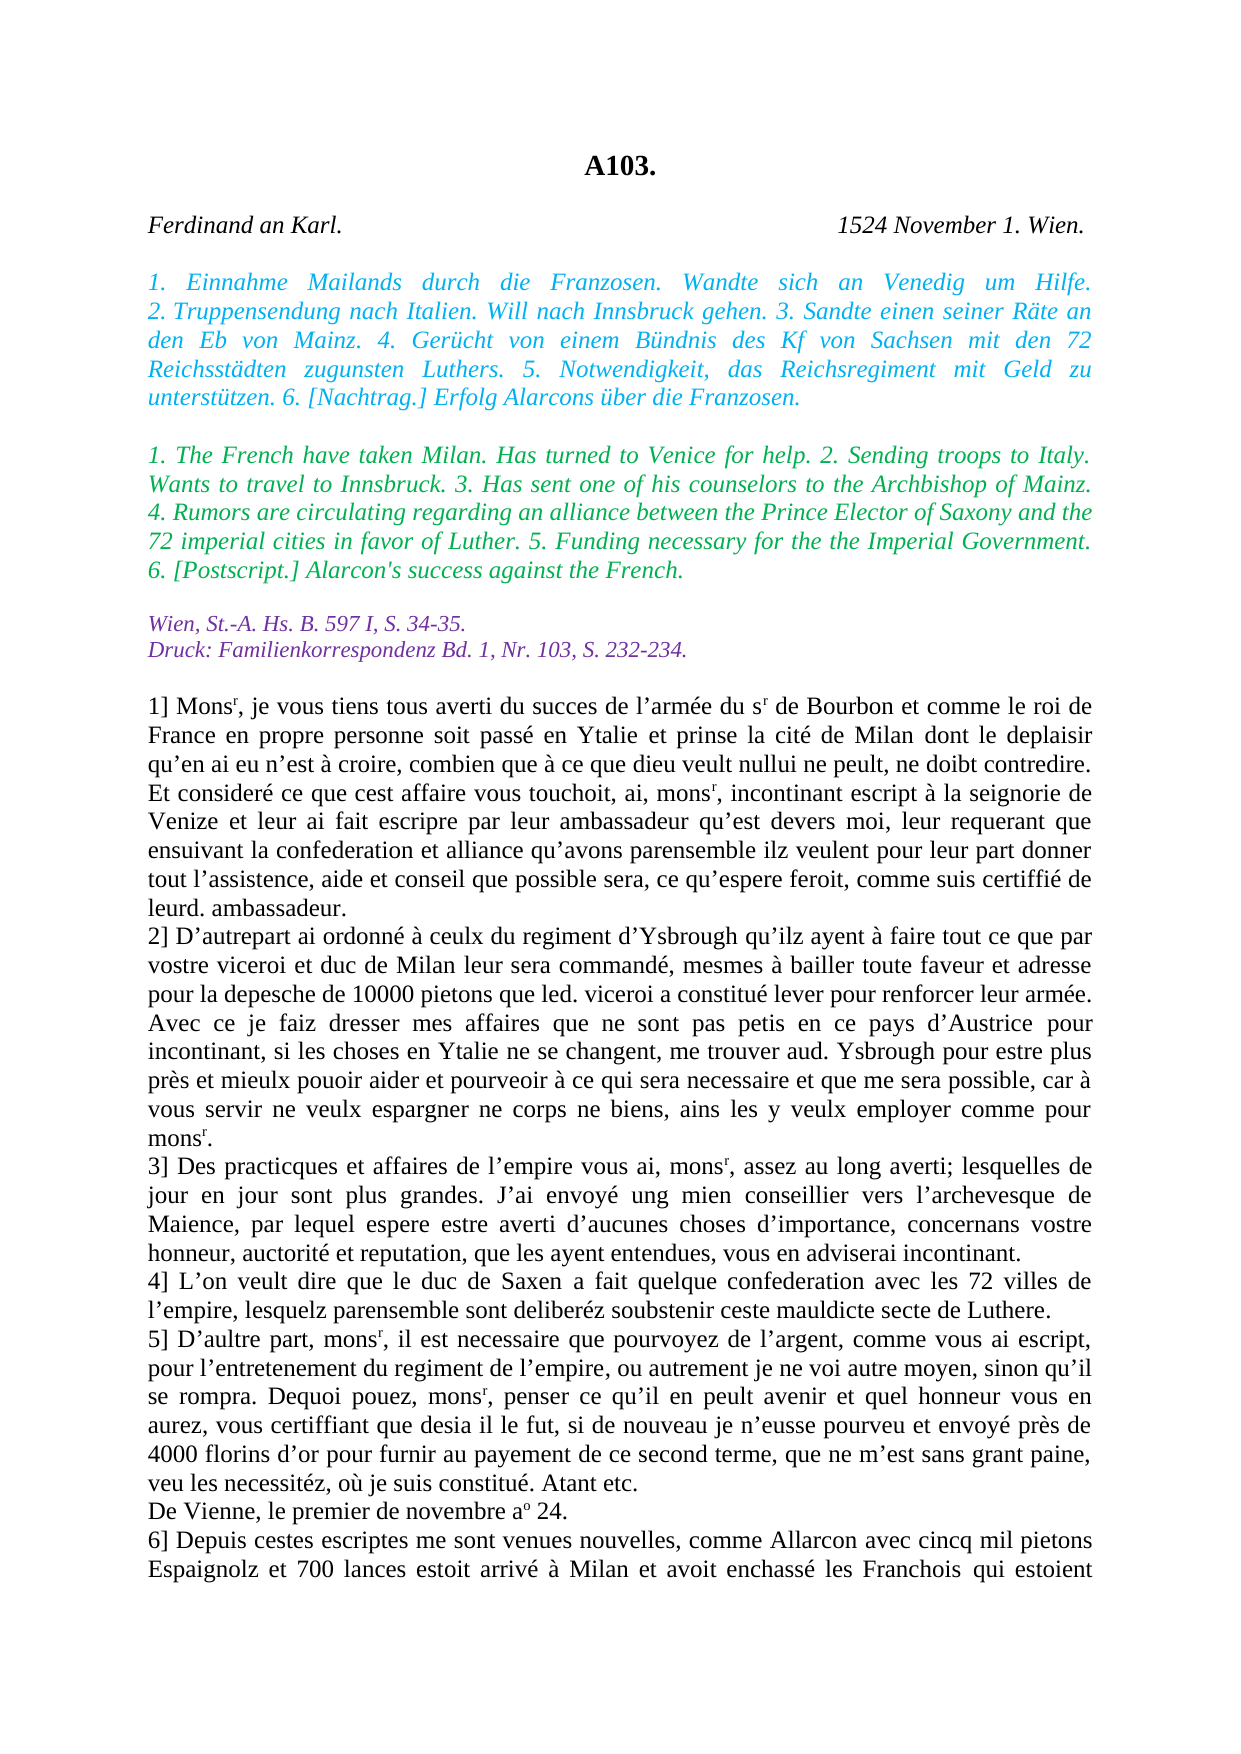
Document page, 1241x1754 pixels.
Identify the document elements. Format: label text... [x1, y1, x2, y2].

text 1] Monsr, je vous tiens tous averti du succes de l’armée du sr de Bourbon et comme le roi de France en propre personne soit passé en Ytalie et prinse la cité de Milan dont le deplaisir qu’en ai eu n’est à croire, combien que à ce que dieu veult nullui ne peult, ne doibt contredire. Et consideré ce que cest affaire vous touchoit, ai, monsr, incontinant escript à la seignorie de Venize et leur ai fait escripre par leur ambassadeur qu’est devers moi, leur requerant que ensuivant la confederation et alliance qu’avons parensemble ilz veulent pour leur part donner tout l’assistence, aide et conseil que possible sera, ce qu’espere feroit, comme suis certiffié de leurd. ambassadeur. [148, 691, 1093, 921]
text 1. The French have taken Milan. Has turned to Venice for help. 2. Sending troops to Italy. Wants to travel to Innsbruck. 3. Has sent one of his counselors to the Archbishop of Mainz. 4. Rumors are circulating regarding an alliance between the Prince Elector of Saxony and the 72 imperial cities in favor of Luther. 5. Funding necessary for the the Imperial Government. 6. [Postscript.] Alarcon's success against the French. [148, 440, 1093, 584]
table_header 1524 November 1. Wien. [616, 210, 1096, 239]
text 2] D’autrepart ai ordonné à ceulx du regiment d’Ysbrough qu’ilz ayent à faire tout ce que par vostre viceroi et duc de Milan leur sera commandé, mesmes à bailler toute faveur et adresse pour la depesche de 10000 pietons que led. viceroi a constitué lever pour renforcer leur armée. Avec ce je faiz dresser mes affaires que ne sont pas petis en ce pays d’Austrice pour incontinant, si les choses en Ytalie ne se changent, me trouver aud. Ysbrough pour estre plus près et mieulx pouoir aider et pourveoir à ce qui sera necessaire et que me sera possible, car à vous servir ne veulx espargner ne corps ne biens, ains les y veulx employer comme pour monsr. [148, 921, 1093, 1151]
text 1. Einnahme Mailands durch die Franzosen. Wandte sich an Venedig um Hilfe. 2. Truppensendung nach Italien. Will nach Innsbruck gehen. 3. Sandte einen seiner Räte an den Eb von Mainz. 4. Gerücht von einem Bündnis des Kf von Sachsen mit den 72 Reichsstädten zugunsten Luthers. 5. Notwendigkeit, das Reichsregiment mit Geld zu unterstützen. 6. [Nachtrag.] Erfolg Alarcons über die Franzosen. [148, 267, 1093, 411]
text 5] D’aultre part, monsr, il est necessaire que pourvoyez de l’argent, comme vous ai escript, pour l’entretenement du regiment de l’empire, ou autrement je ne voi autre moyen, sinon qu’il se rompra. Dequoi pouez, monsr, penser ce qu’il en peult avenir et quel honneur vous en aurez, vous certiffiant que desia il le fut, si de nouveau je n’eusse pourveu et envoyé près de 4000 florins d’or pour furnir au payement de ce second terme, que ne m’est sans grant paine, veu les necessitéz, où je suis constitué. Atant etc. [148, 1324, 1093, 1496]
table_header Ferdinand an Karl. [136, 210, 616, 239]
text Wien, St.-A. Hs. B. 597 I, S. 34-35. [148, 610, 1093, 636]
text 3] Des practicques et affaires de l’empire vous ai, monsr, assez au long averti; lesquelles de jour en jour sont plus grandes. J’ai envoyé ung mien conseillier vers l’archevesque de Maience, par lequel espere estre averti d’aucunes choses d’importance, concernans vostre honneur, auctorité et reputation, que les ayent entendues, vous en adviserai incontinant. [148, 1151, 1093, 1266]
text A103. [148, 148, 1093, 181]
text Druck: Familienkorrespondenz Bd. 1, Nr. 103, S. 232-234. [148, 636, 1093, 663]
text De Vienne, le premier de novembre ao 24. [148, 1496, 1093, 1525]
text 4] L’on veult dire que le duc de Saxen a fait quelque confederation avec les 72 villes de l’empire, lesquelz parensemble sont deliberéz soubstenir ceste mauldicte secte de Luthere. [148, 1266, 1093, 1324]
